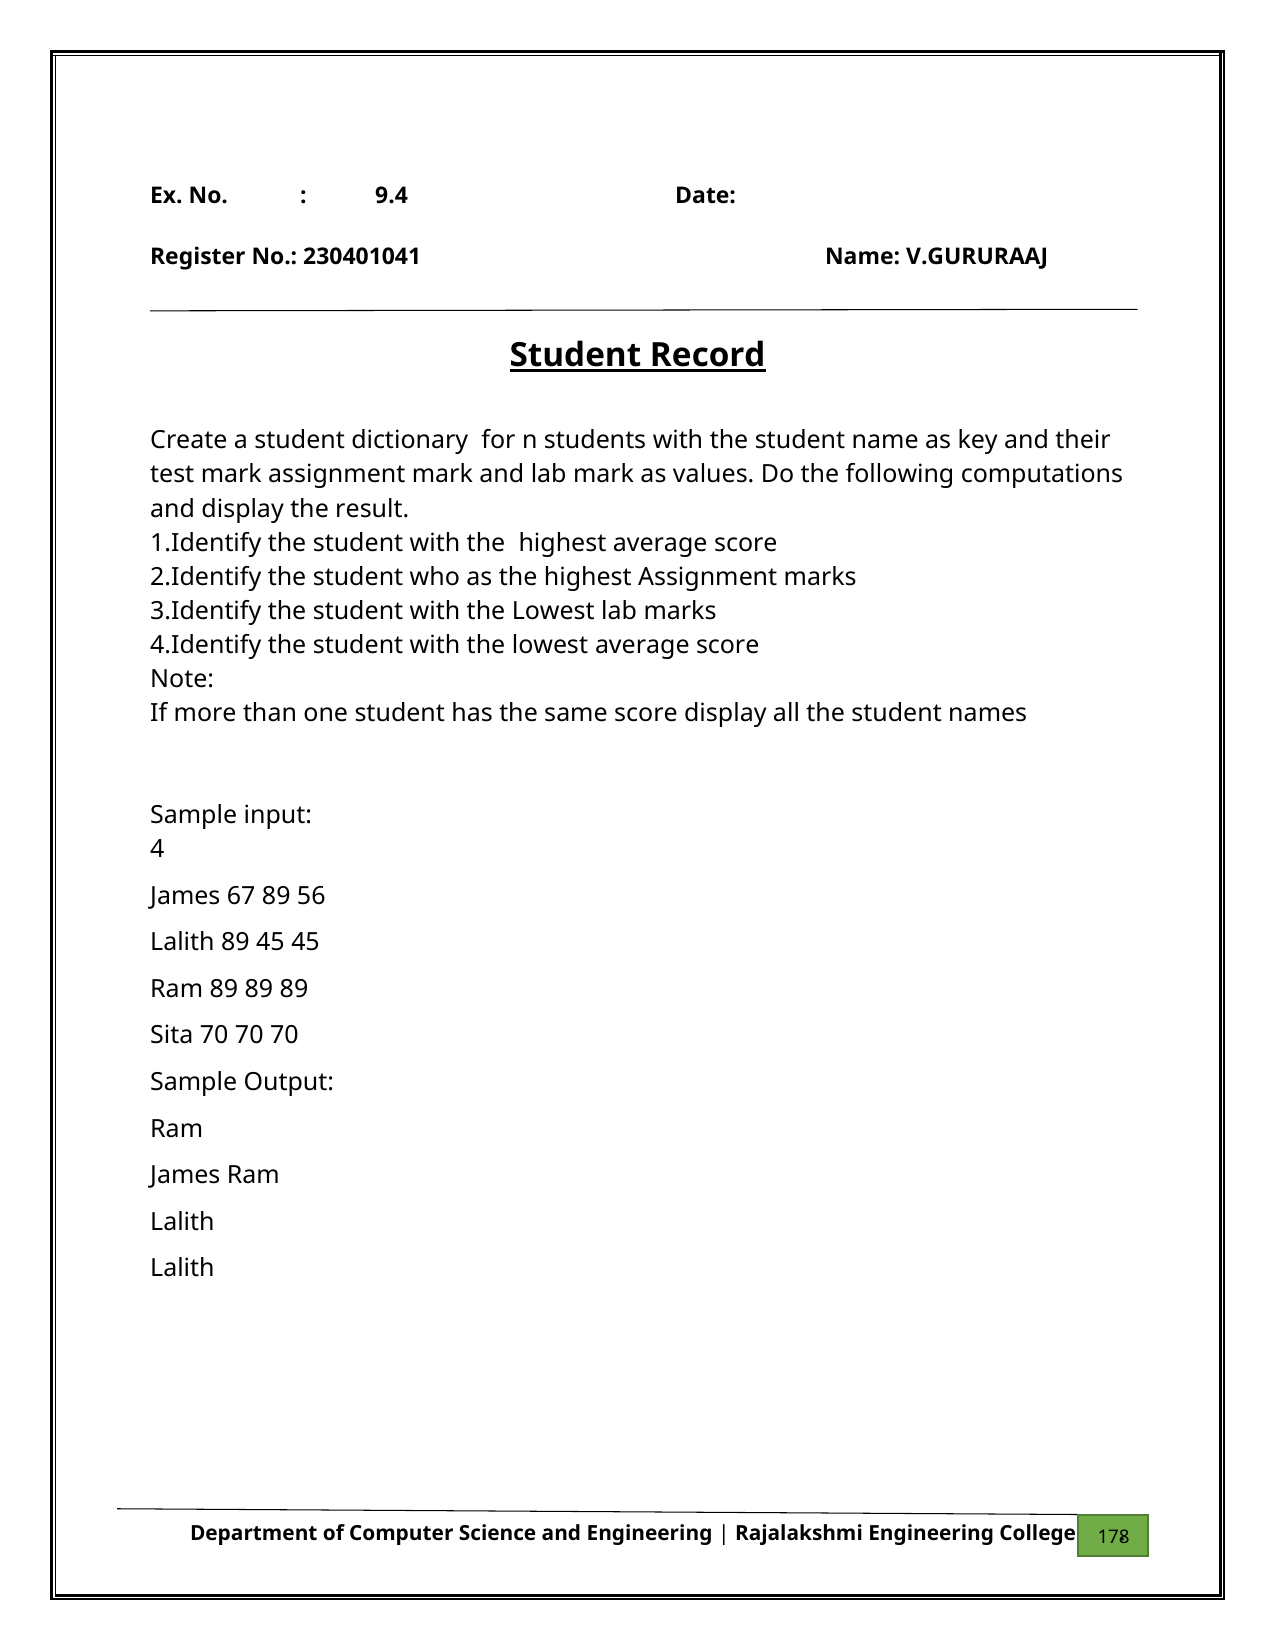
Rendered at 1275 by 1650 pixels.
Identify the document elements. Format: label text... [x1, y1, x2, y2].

text James 67 89 56 [150, 877, 1125, 911]
text Create a student dictionary for n students with the student name as key and their test mark assignment mark and lab mark as values. Do the following computations and display the result. [150, 422, 1125, 524]
text 4 [150, 831, 1125, 865]
text Ram [150, 1110, 1125, 1144]
text Lalith [150, 1203, 1125, 1237]
text Sample Output: [150, 1064, 1125, 1098]
text Sita 70 70 70 [150, 1017, 1125, 1051]
text Note: [150, 661, 1125, 694]
text 4.Identify the student with the lowest average score [150, 626, 1125, 661]
text Ex. No. : 9.4 Date: [150, 179, 1125, 210]
text Sample input: [150, 797, 1125, 831]
text If more than one student has the same score display all the student names [150, 694, 1125, 729]
text Student Record [150, 331, 1125, 377]
text Register No.: 230401041 Name: V.GURURAAJ [150, 239, 1125, 271]
text Lalith 89 45 45 [150, 924, 1125, 958]
text 1.Identify the student with the highest average score [150, 524, 1125, 558]
text James Ram [150, 1157, 1125, 1191]
text 3.Identify the student with the Lowest lab marks [150, 592, 1125, 626]
text 2.Identify the student who as the highest Assignment marks [150, 558, 1125, 592]
text Ram 89 89 89 [150, 971, 1125, 1004]
text Lalith [150, 1250, 1125, 1284]
